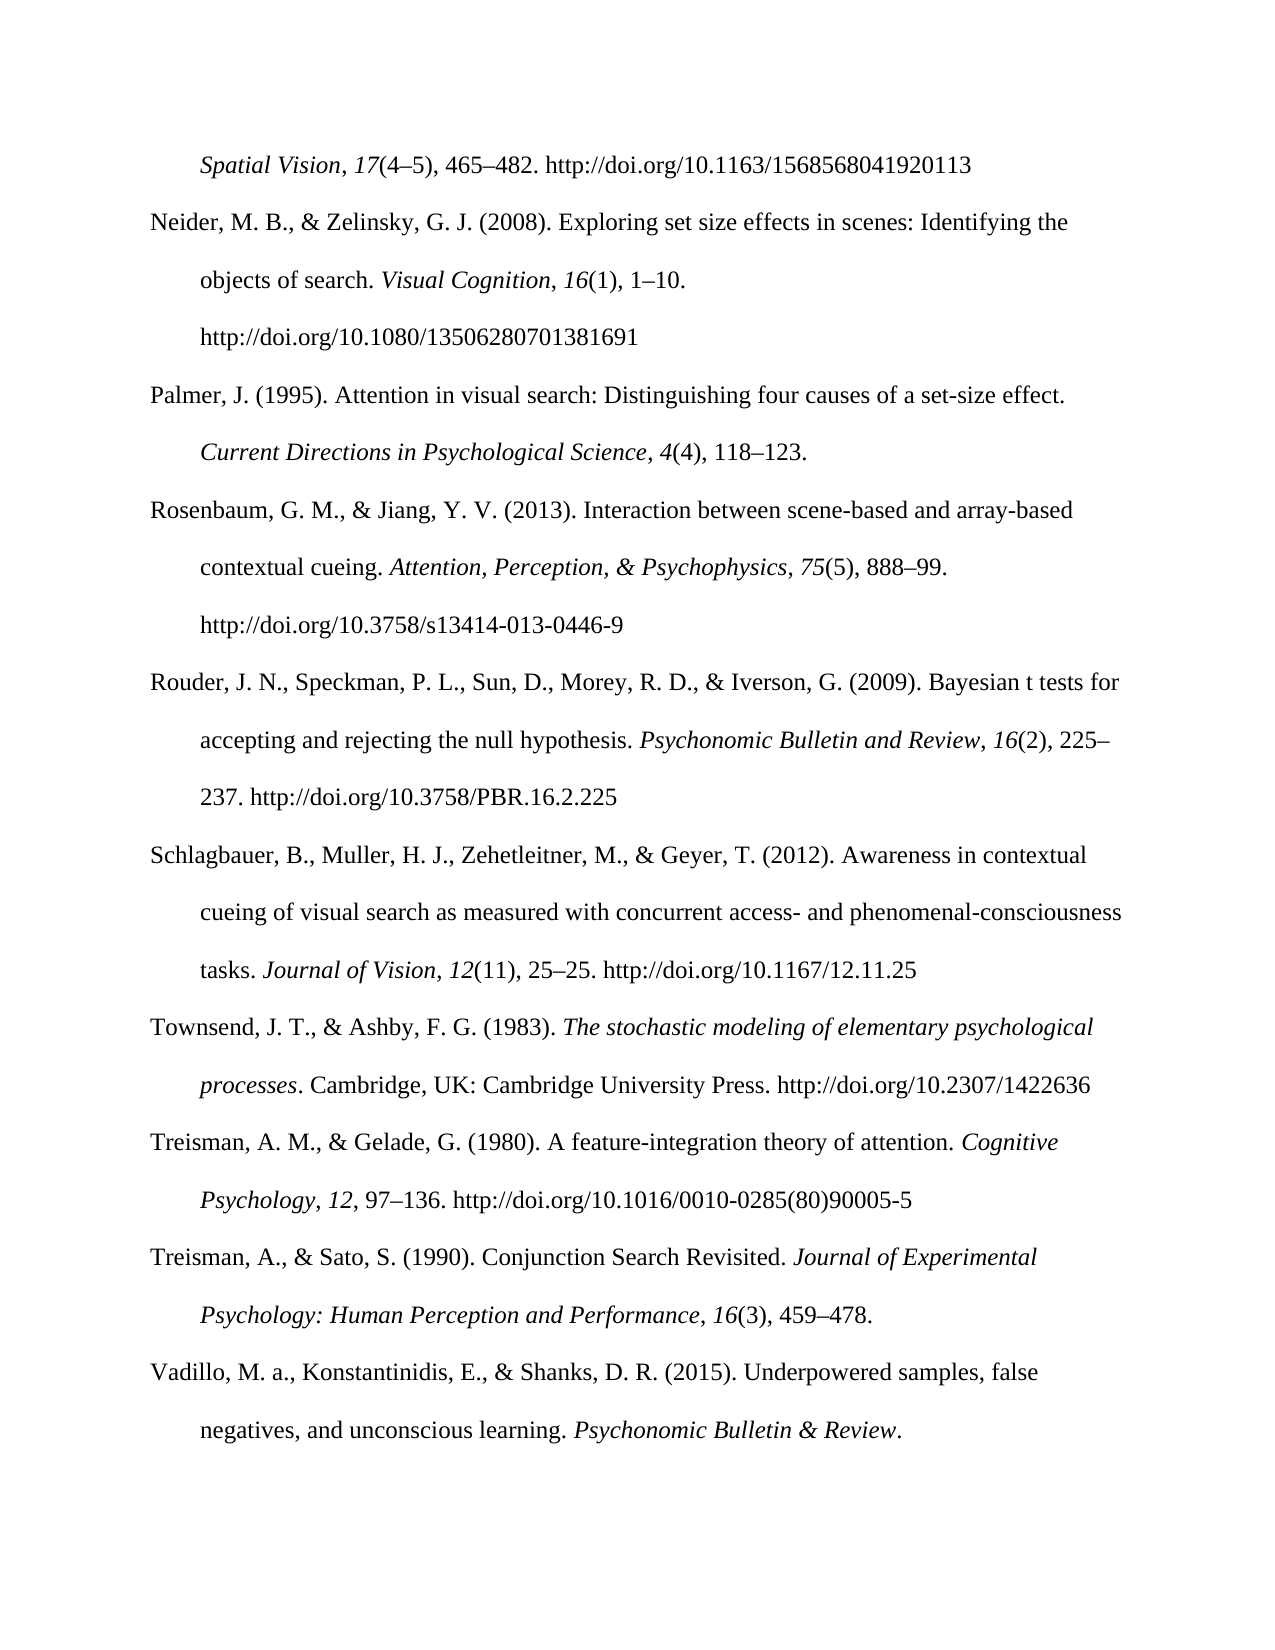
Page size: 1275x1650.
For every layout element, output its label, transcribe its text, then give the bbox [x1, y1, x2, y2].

text Treisman, A. M., & Gelade, G. (1980). A feature-integration theory of attention. Cognitive Psychology, 12, 97–136. http://doi.org/10.1016/0010-0285(80)90005-5 [150, 1127, 1125, 1214]
text Neider, M. B., & Zelinsky, G. J. (2008). Exploring set size effects in scenes: Identifying the objects of search. Visual Cognition, 16(1), 1–10. http://doi.org/10.1080/13506280701381691 [150, 207, 1125, 351]
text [150, 1357, 1125, 1444]
text Schlagbauer, B., Muller, H. J., Zehetleitner, M., & Geyer, T. (2012). Awareness in contextual cueing of visual search as measured with concurrent access- and phenomenal-consciousness tasks. Journal of Vision, 12(11), 25–25. http://doi.org/10.1167/12.11.25 [150, 840, 1125, 984]
text Rosenbaum, G. M., & Jiang, Y. V. (2013). Interaction between scene-based and array-based contextual cueing. Attention, Perception, & Psychophysics, 75(5), 888–99. http://doi.org/10.3758/s13414-013-0446-9 [150, 495, 1125, 639]
text Townsend, J. T., & Ashby, F. G. (1983). The stochastic modeling of elementary psychological processes. Cambridge, UK: Cambridge University Press. http://doi.org/10.2307/1422636 [150, 1012, 1125, 1099]
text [150, 150, 1125, 179]
text Rouder, J. N., Speckman, P. L., Sun, D., Morey, R. D., & Iverson, G. (2009). Bayesian t tests for accepting and rejecting the null hypothesis. Psychonomic Bulletin and Review, 16(2), 225–237. http://doi.org/10.3758/PBR.16.2.225 [150, 667, 1125, 811]
text Palmer, J. (1995). Attention in visual search: Distinguishing four causes of a set-size effect. Current Directions in Psychological Science, 4(4), 118–123. [150, 380, 1125, 466]
text Treisman, A., & Sato, S. (1990). Conjunction Search Revisited. Journal of Experimental Psychology: Human Perception and Performance, 16(3), 459–478. [150, 1242, 1125, 1329]
